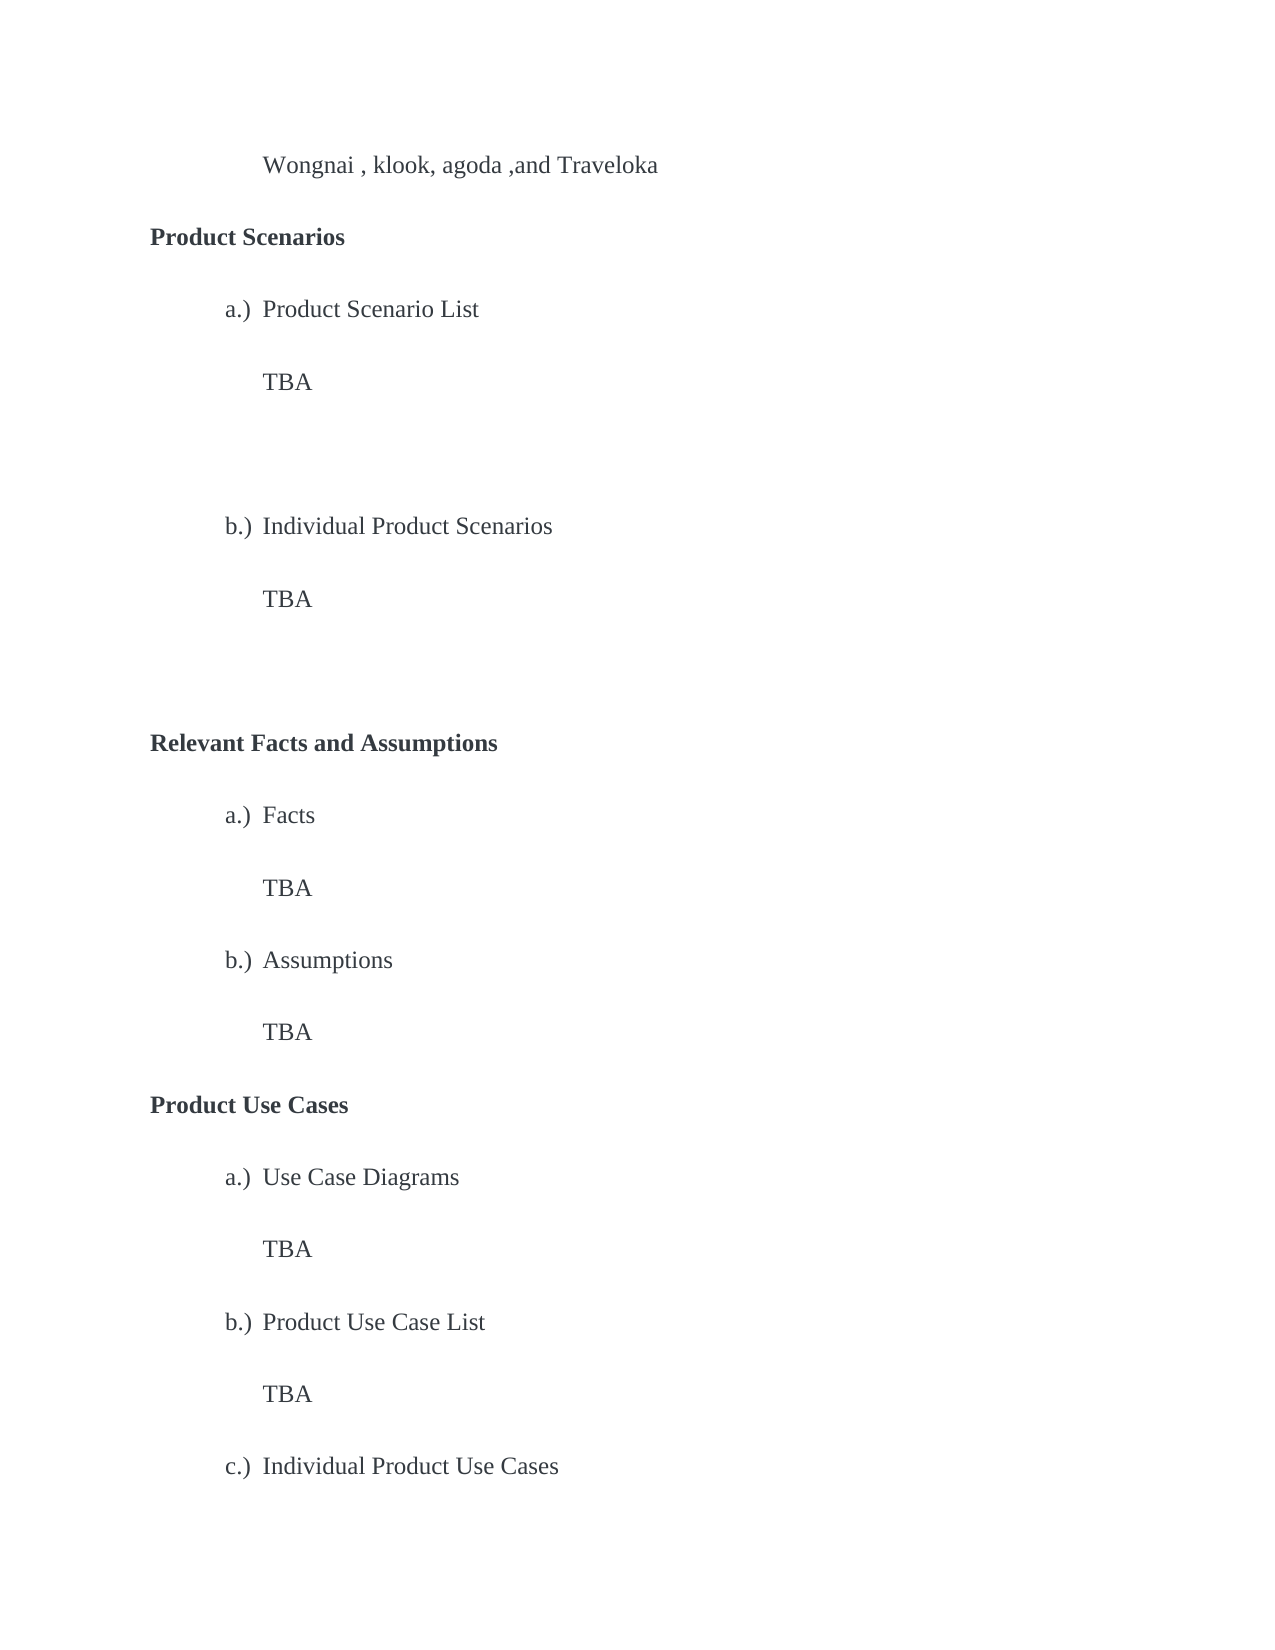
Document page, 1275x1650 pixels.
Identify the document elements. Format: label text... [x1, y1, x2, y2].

list Product Scenario List [225, 294, 1125, 323]
text Product Scenarios [150, 222, 1125, 251]
text TBA [262, 367, 1125, 396]
text TBA [262, 1017, 1125, 1046]
text Product Use Cases [150, 1090, 1125, 1118]
text TBA [262, 873, 1125, 902]
text TBA [262, 1234, 1125, 1263]
list Individual Product Scenarios [225, 511, 1125, 540]
list Use Case Diagrams [225, 1162, 1125, 1191]
text Relevant Facts and Assumptions [150, 728, 1125, 757]
list Individual Product Use Cases [225, 1451, 1125, 1480]
list Facts [225, 801, 1125, 829]
text TBA [262, 1379, 1125, 1408]
text Wongnai , klook, agoda ,and Traveloka [262, 150, 1125, 179]
text TBA [262, 584, 1125, 612]
list Assumptions [225, 945, 1125, 974]
list Product Use Case List [225, 1307, 1125, 1335]
